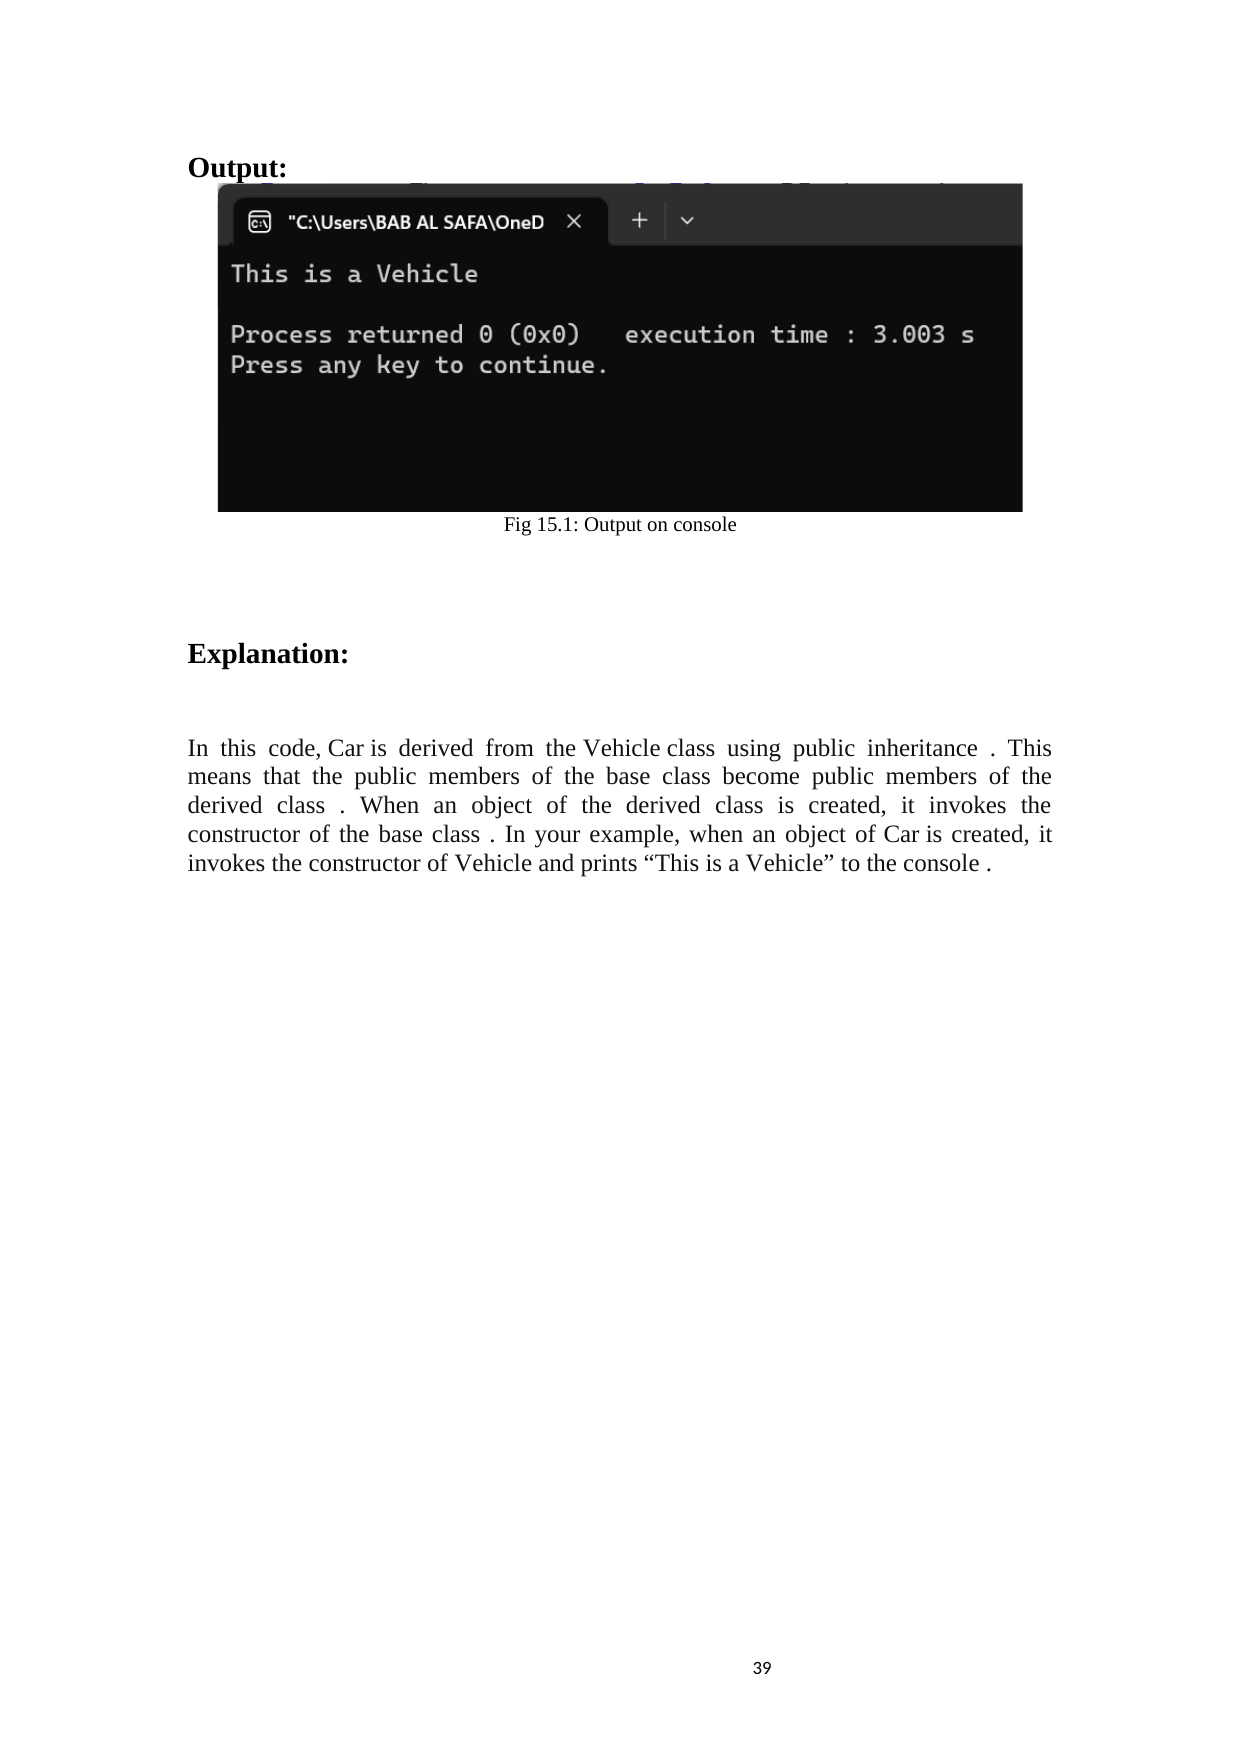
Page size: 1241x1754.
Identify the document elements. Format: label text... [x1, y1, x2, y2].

text Fig 15.1: Output on console [187, 512, 1053, 536]
picture [217, 183, 1023, 512]
text Explanation: [187, 636, 1053, 670]
text In this code, Car is derived from the Vehicle class using public inheritance . This means that the public members of the base class become public members of the derived class . When an object of the derived class is created, it invokes the constructor of the base class . In your example, when an object of Car is created, it invokes the constructor of Vehicle and prints “This is a Vehicle” to the console . [187, 733, 1053, 876]
text Output: [187, 150, 1053, 183]
